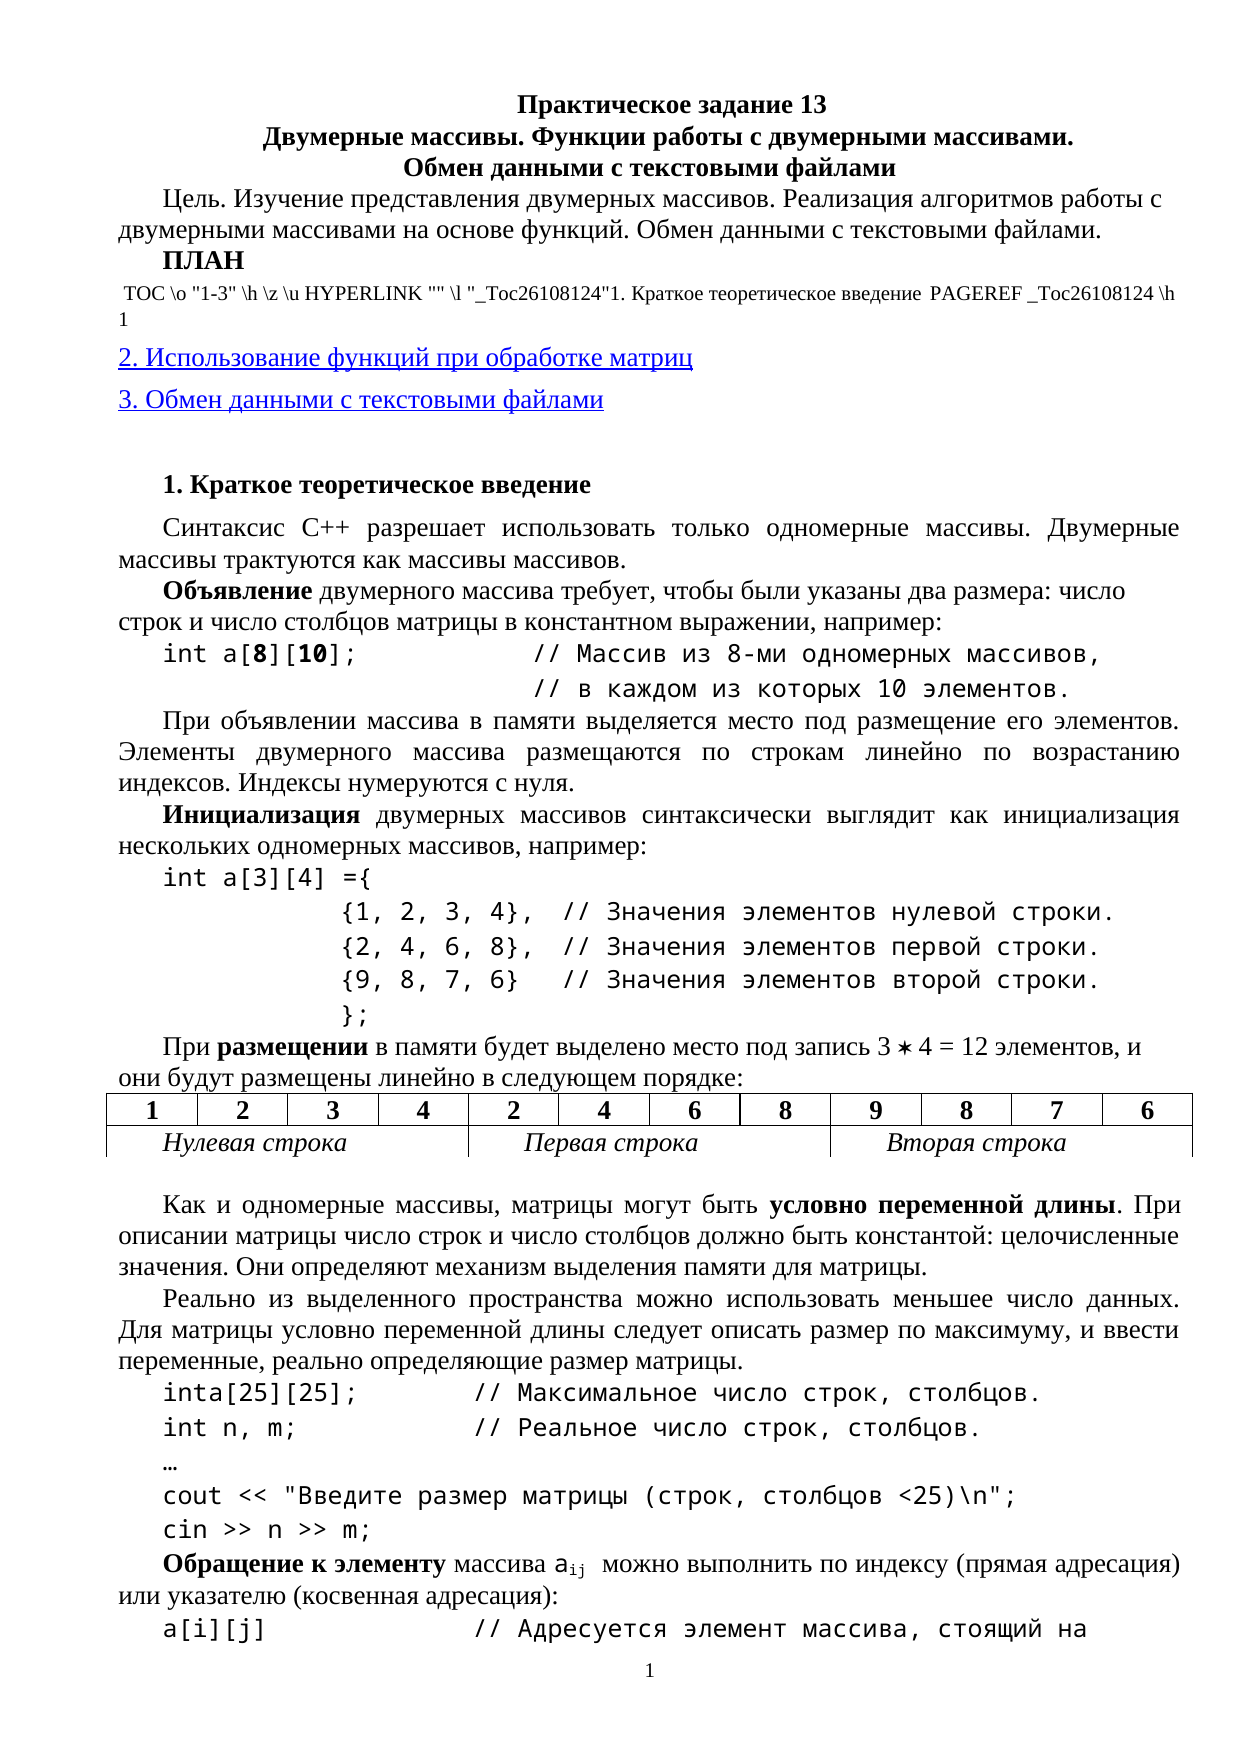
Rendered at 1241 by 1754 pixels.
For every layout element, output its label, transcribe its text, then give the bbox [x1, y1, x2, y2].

text … [118, 1443, 1181, 1477]
text При объявлении массива в памяти выделяется место под размещение его элементов. Элементы двумерного массива размещаются по строкам линейно по возрастанию индексов. Индексы нумеруются с нуля. [118, 704, 1181, 798]
text cin >> n >> m; [118, 1511, 1181, 1545]
table_header 1 [107, 1094, 197, 1125]
table_header 8 [922, 1094, 1011, 1125]
text int a[3][4] ={ [118, 860, 1181, 894]
text {2, 4, 6, 8}, // Значения элементов первой строки. [118, 928, 1181, 962]
text Объявление двумерного массива требует, чтобы были указаны два размера: число строк и число столбцов матрицы в константном выражении, например: [118, 574, 1181, 636]
table_header 3 [288, 1094, 378, 1125]
text 1. Краткое теоретическое введение [118, 468, 1181, 499]
table_cell Нулевая строка [107, 1126, 468, 1157]
text a[i][j] // Адресуется элемент массива, стоящий на [118, 1611, 1181, 1645]
text // в каждом из которых 10 элементов. [118, 670, 1181, 704]
text Обращение к элементу массива aij можно выполнить по индексу (прямая адресация) или указателю (косвенная адресация): [118, 1545, 1181, 1611]
table_header 6 [650, 1094, 739, 1125]
table_header 4 [559, 1094, 649, 1125]
table_cell Первая строка [469, 1126, 830, 1157]
table_header 8 [741, 1094, 830, 1125]
text }; [118, 996, 1181, 1030]
text При размещении в памяти будет выделено место под запись 3 4 = 12 элементов, и они будут размещены линейно в следующем порядке: [118, 1030, 1181, 1093]
text Синтаксис С++ разрешает использовать только одномерные массивы. Двумерные массивы трактуются как массивы массивов. [118, 512, 1181, 574]
table_header 4 [379, 1094, 468, 1125]
text ПЛАН [118, 244, 1181, 276]
text Двумерные массивы. Функции работы с двумерными массивами. Обмен данными с текстовыми файлами [118, 120, 1181, 182]
table_header 9 [831, 1094, 921, 1125]
table_header 7 [1012, 1094, 1102, 1125]
table_header 6 [1103, 1094, 1192, 1125]
text {9, 8, 7, 6} // Значения элементов второй строки. [118, 962, 1181, 996]
text cout << "Введите размер матрицы (строк, столбцов <25)\n"; [118, 1477, 1181, 1511]
text int a[25][25]; // Максимальное число строк, столбцов. [118, 1375, 1181, 1409]
table_header 2 [198, 1094, 287, 1125]
text int a[8][10]; // Массив из 8-ми одномерных массивов, [118, 636, 1181, 670]
text Практическое задание 13 [118, 89, 1181, 120]
text int n, m; // Реальное число строк, столбцов. [118, 1409, 1181, 1443]
text Инициализация двумерных массивов синтаксически выглядит как инициализация нескольких одномерных массивов, например: [118, 798, 1181, 860]
text Цель. Изучение представления двумерных массивов. Реализация алгоритмов работы с двумерными массивами на основе функций. Обмен данными с текстовыми файлами. [118, 182, 1181, 244]
text Как и одномерные массивы, матрицы могут быть условно переменной длины. При описании матрицы число строк и число столбцов должно быть константой: целочисленные значения. Они определяют механизм выделения памяти для матрицы. [118, 1188, 1181, 1282]
text Реально из выделенного пространства можно использовать меньшее число данных. Для матрицы условно переменной длины следует описать размер по максимуму, и ввести переменные, реально определяющие размер матрицы. [118, 1282, 1181, 1375]
table_cell Вторая строка [831, 1126, 1192, 1157]
text {1, 2, 3, 4}, // Значения элементов нулевой строки. [118, 894, 1181, 928]
table_header 2 [469, 1094, 558, 1125]
